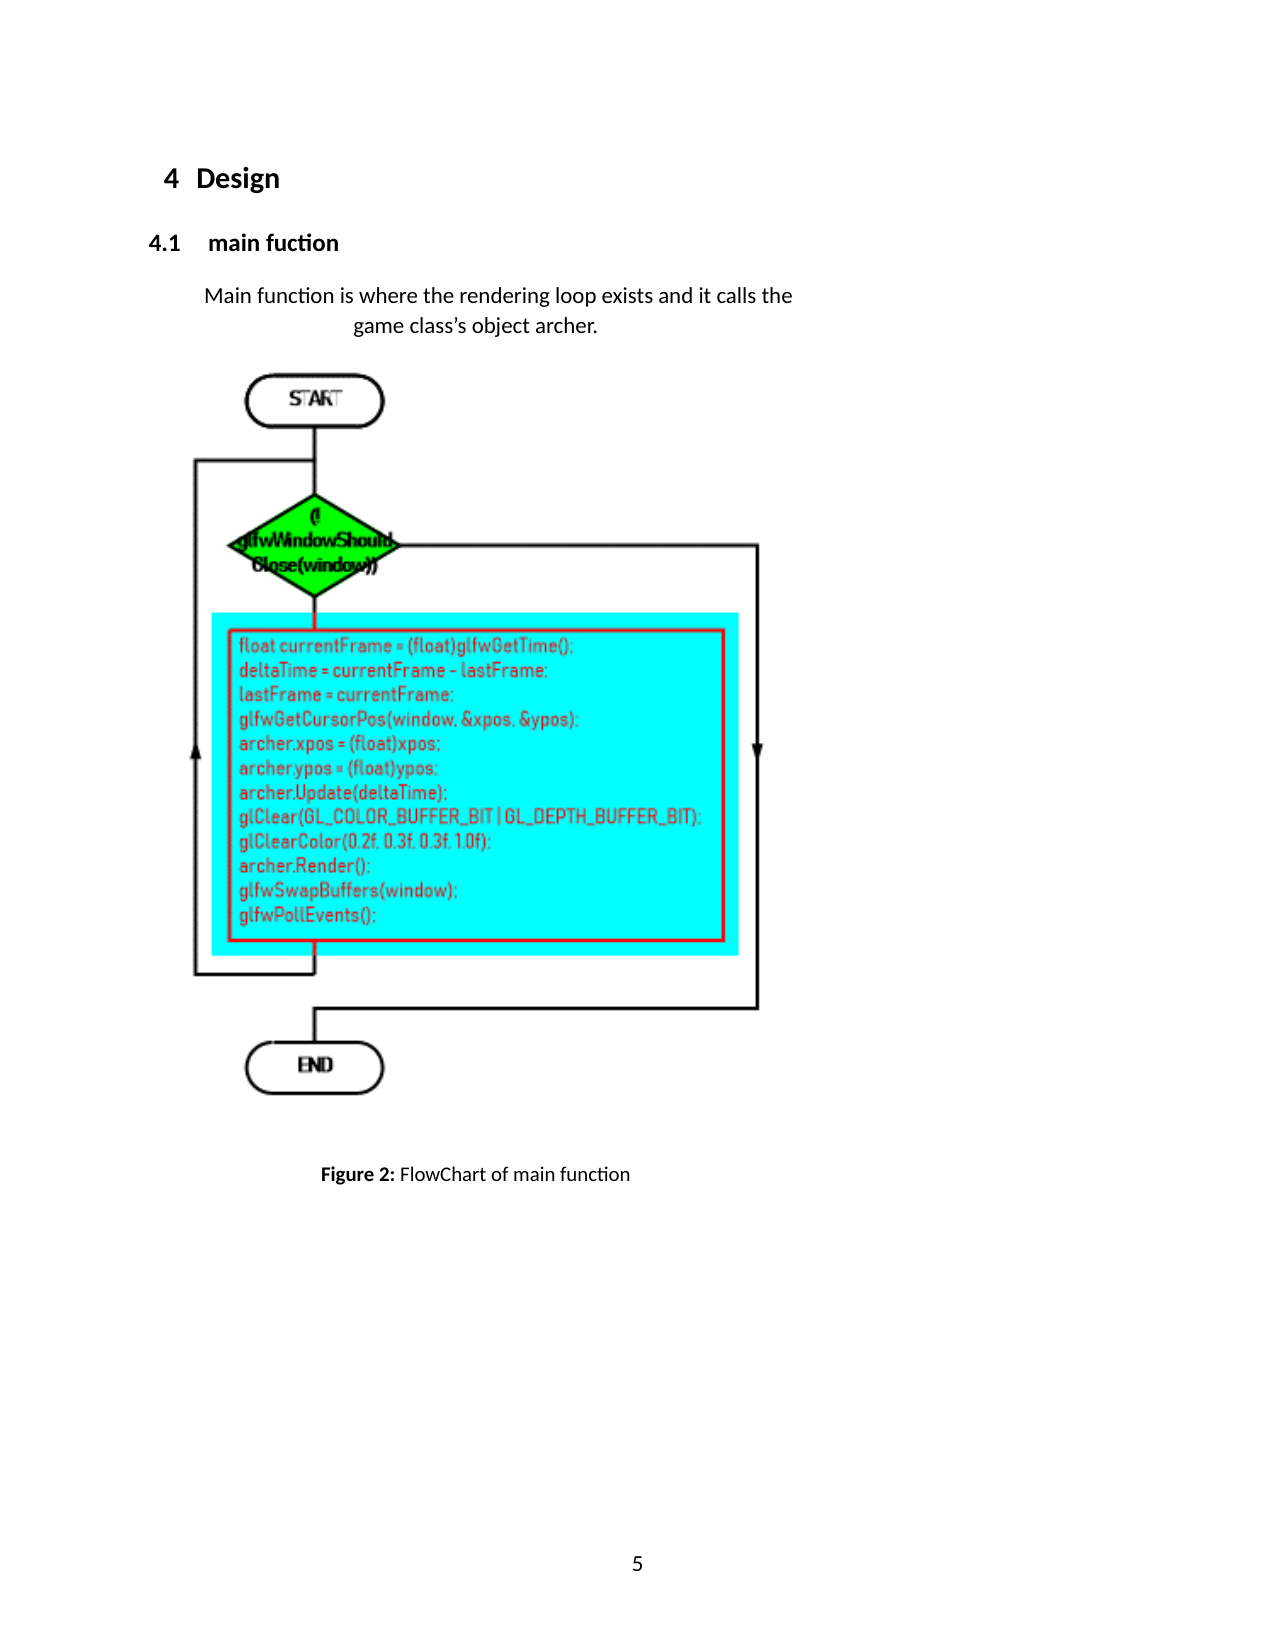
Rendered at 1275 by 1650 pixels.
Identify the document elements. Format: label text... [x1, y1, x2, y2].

subtitle 4.1 main fuction [148, 227, 1125, 257]
picture [161, 341, 790, 1160]
subtitle 4 Design [148, 159, 1125, 196]
